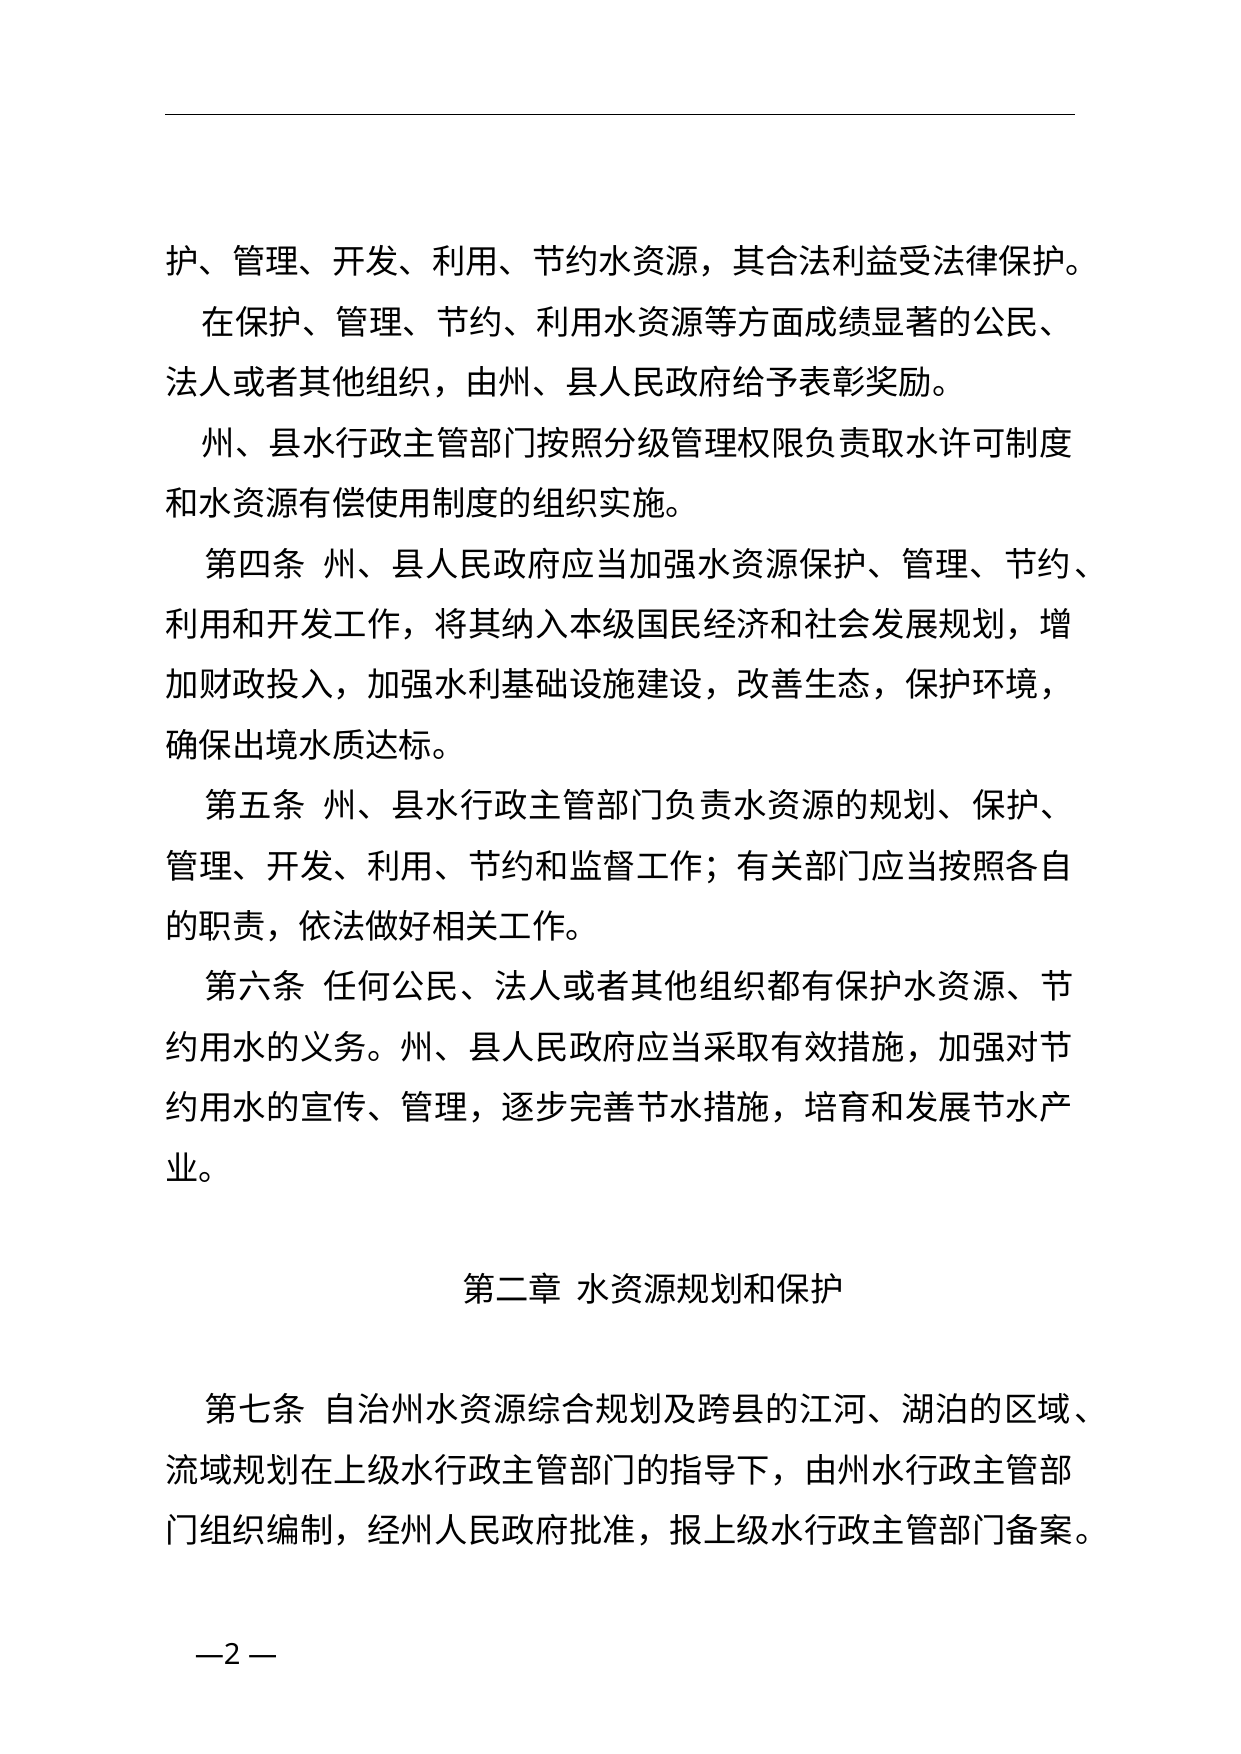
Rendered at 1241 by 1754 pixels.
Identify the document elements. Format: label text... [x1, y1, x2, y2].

text 第六条 任何公民、法人或者其他组织都有保护水资源、节约用水的义务。州、县人民政府应当采取有效措施，加强对节约用水的宣传、管理，逐步完善节水措施，培育和发展节水产业。 [165, 951, 1075, 1192]
text 州、县水行政主管部门按照分级管理权限负责取水许可制度和水资源有偿使用制度的组织实施。 [165, 407, 1075, 528]
text 第五条 州、县水行政主管部门负责水资源的规划、保护、管理、开发、利用、节约和监督工作；有关部门应当按照各自的职责，依法做好相关工作。 [165, 769, 1075, 951]
text 在保护、管理、节约、利用水资源等方面成绩显著的公民、法人或者其他组织，由州、县人民政府给予表彰奖励。 [165, 286, 1075, 407]
text 第四条 州、县人民政府应当加强水资源保护、管理、节约、利用和开发工作，将其纳入本级国民经济和社会发展规划，增加财政投入，加强水利基础设施建设，改善生态，保护环境，确保出境水质达标。 [165, 528, 1075, 769]
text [165, 1373, 1075, 1555]
text 第二章 水资源规划和保护 [165, 1253, 1075, 1313]
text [165, 226, 1075, 286]
